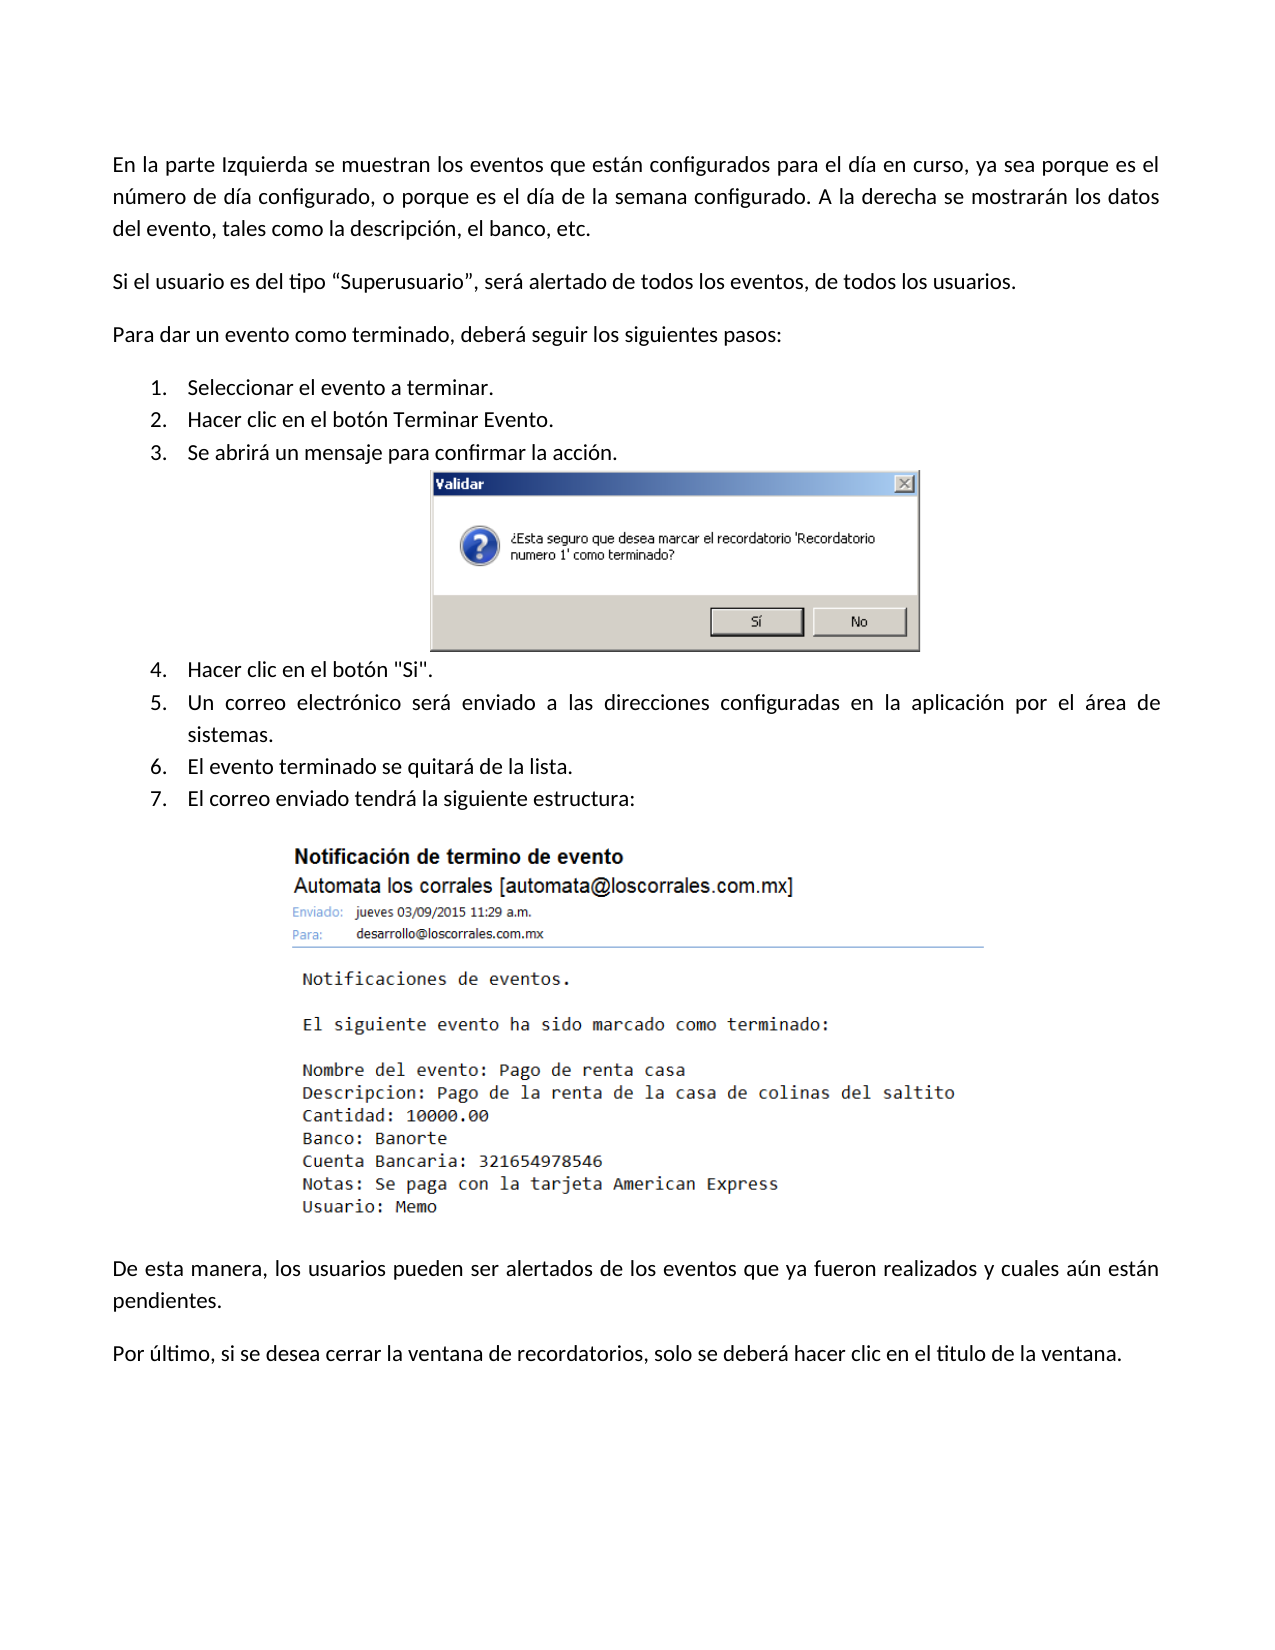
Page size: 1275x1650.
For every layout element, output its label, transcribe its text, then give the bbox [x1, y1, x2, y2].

list El correo enviado tendrá la siguiente estructura: [150, 784, 1162, 812]
list Hacer clic en el botón Terminar Evento. [150, 406, 1162, 434]
picture [287, 837, 988, 1229]
list Seleccionar el evento a terminar. [150, 373, 1162, 401]
list El evento terminado se quitará de la lista. [150, 752, 1162, 780]
text Si el usuario es del tipo “Superusuario”, será alertado de todos los eventos, de todos los usuarios. [112, 267, 1162, 295]
list Hacer clic en el botón "Si". [150, 655, 1162, 683]
picture [430, 470, 921, 652]
list Se abrirá un mensaje para confirmar la acción. [150, 438, 1162, 466]
list Un correo electrónico será enviado a las direcciones configuradas en la aplicación por el área de sistemas. [150, 688, 1162, 748]
text Por último, si se desea cerrar la ventana de recordatorios, solo se deberá hacer clic en el titulo de la ventana. [112, 1339, 1162, 1367]
text De esta manera, los usuarios pueden ser alertados de los eventos que ya fueron realizados y cuales aún están pendientes. [112, 1254, 1162, 1314]
text En la parte Izquierda se muestran los eventos que están configurados para el día en curso, ya sea porque es el número de día configurado, o porque es el día de la semana configurado. A la derecha se mostrarán los datos del evento, tales como la descripción, el banco, etc. [112, 150, 1162, 242]
text Para dar un evento como terminado, deberá seguir los siguientes pasos: [112, 320, 1162, 348]
